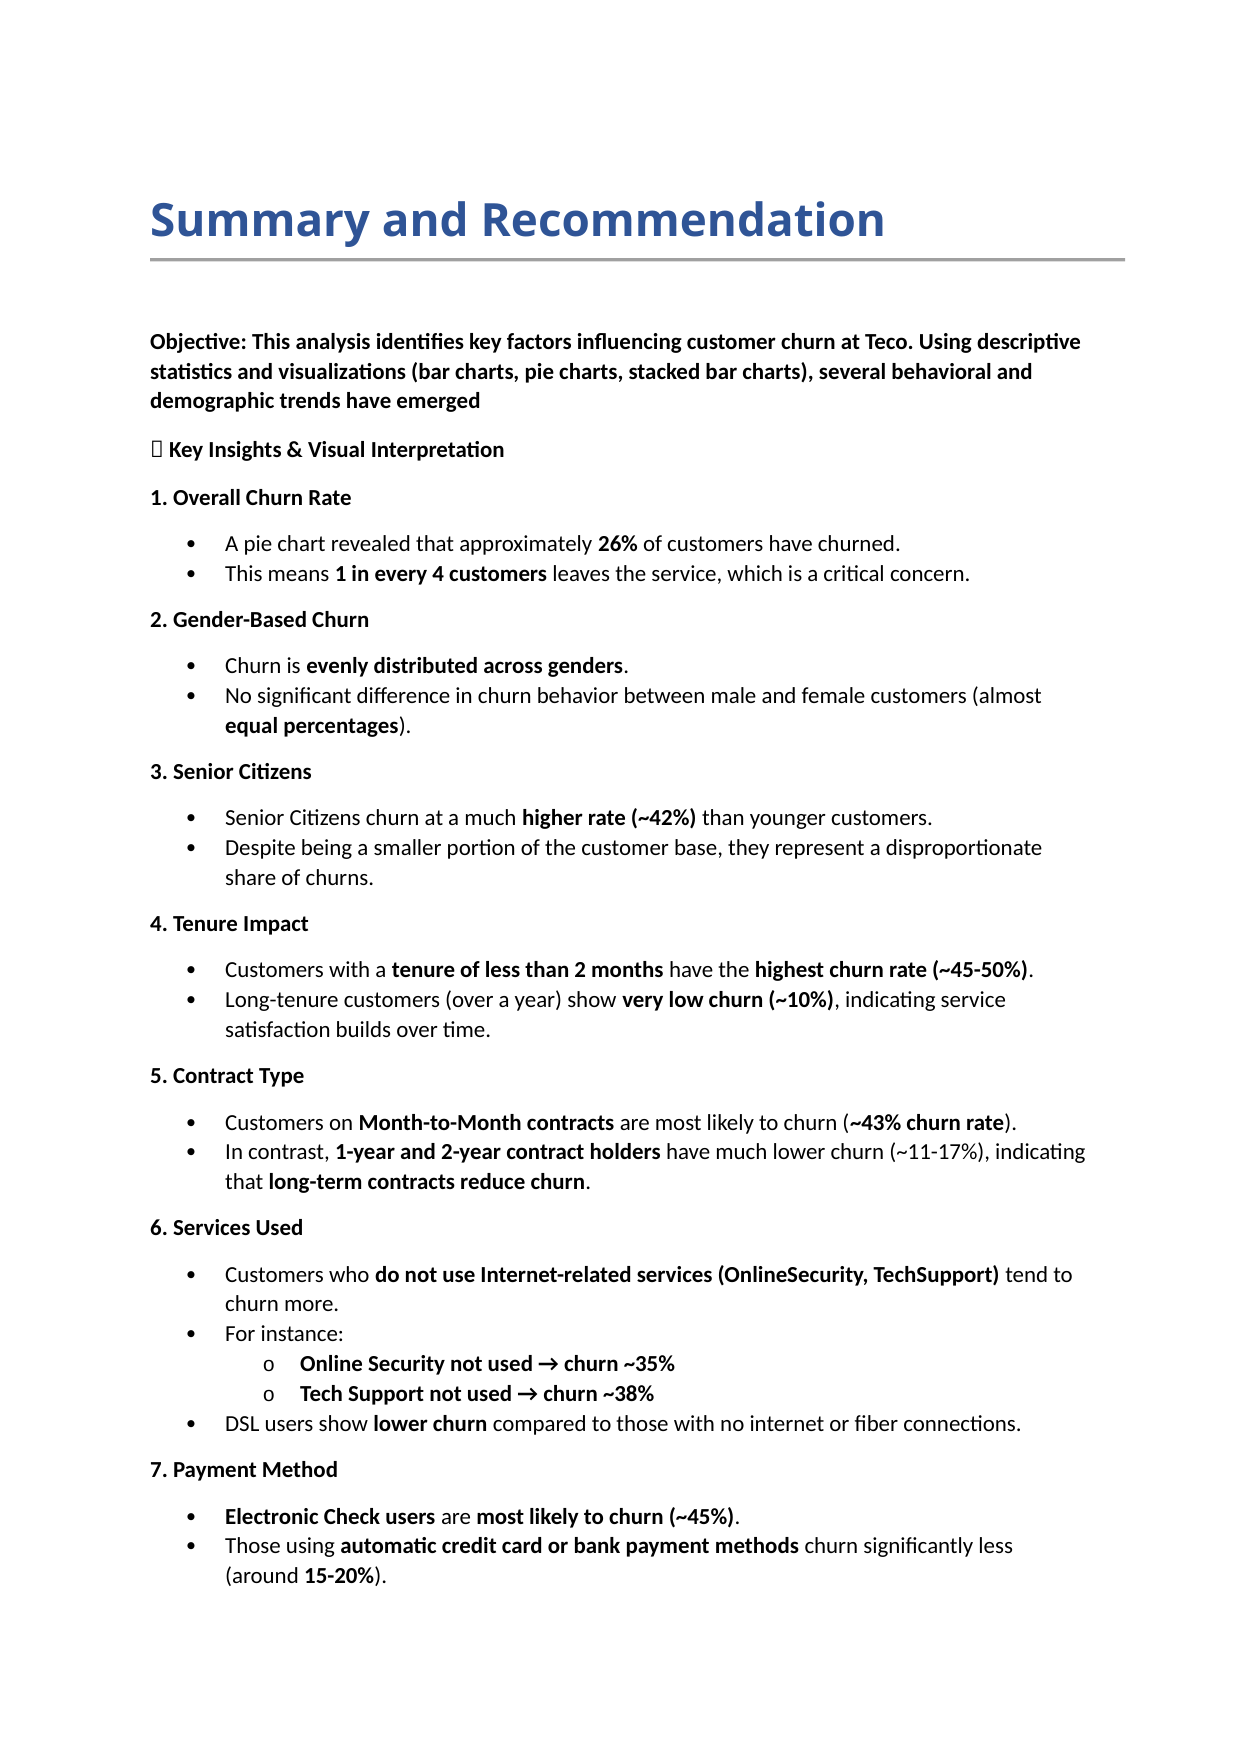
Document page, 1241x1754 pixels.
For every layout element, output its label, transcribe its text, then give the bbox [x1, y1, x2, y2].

text 4. Tenure Impact [150, 909, 1090, 937]
list Senior Citizens churn at a much higher rate (~42%) than younger customers. [187, 803, 1090, 832]
list DSL users show lower churn compared to those with no internet or fiber connections. [187, 1409, 1090, 1437]
list Churn is evenly distributed across genders. [187, 651, 1090, 679]
list Customers with a tenure of less than 2 months have the highest churn rate (~45-50%). [187, 956, 1090, 984]
list This means 1 in every 4 customers leaves the service, which is a critical concern. [187, 559, 1090, 587]
text ✅ Key Insights & Visual Interpretation [150, 433, 1090, 464]
text 2. Gender-Based Churn [150, 605, 1090, 633]
list Long-tenure customers (over a year) show very low churn (~10%), indicating service satisfaction builds over time. [187, 985, 1090, 1043]
list Those using automatic credit card or bank payment methods churn significantly less (around 15-20%). [187, 1532, 1090, 1589]
text 6. Services Used [150, 1213, 1090, 1241]
list No significant difference in churn behavior between male and female customers (almost equal percentages). [187, 681, 1090, 739]
list Despite being a smaller portion of the customer base, they represent a disproportionate share of churns. [187, 833, 1090, 891]
text 3. Senior Citizens [150, 757, 1090, 785]
text 5. Contract Type [150, 1061, 1090, 1089]
list In contrast, 1-year and 2-year contract holders have much lower churn (~11-17%), indicating that long-term contracts reduce churn. [187, 1137, 1090, 1195]
text 7. Payment Method [150, 1456, 1090, 1484]
list For instance: [187, 1319, 1090, 1347]
list Customers on Month-to-Month contracts are most likely to churn (~43% churn rate). [187, 1108, 1090, 1136]
list Electronic Check users are most likely to churn (~45%). [187, 1502, 1090, 1530]
list Online Security not used → churn ~35% [262, 1349, 1090, 1377]
text Objective: This analysis identifies key factors influencing customer churn at Teco. Using descriptive statistics and visualizations (bar charts, pie charts, stacked bar charts), several behavioral and demographic trends have emerged [150, 327, 1090, 414]
list Customers who do not use Internet-related services (OnlineSecurity, TechSupport) tend to churn more. [187, 1260, 1090, 1317]
list Tech Support not used → churn ~38% [262, 1379, 1090, 1408]
text 1. Overall Churn Rate [150, 483, 1090, 511]
list A pie chart revealed that approximately 26% of customers have churned. [187, 529, 1090, 557]
subtitle Summary and Recommendation [150, 187, 1090, 250]
